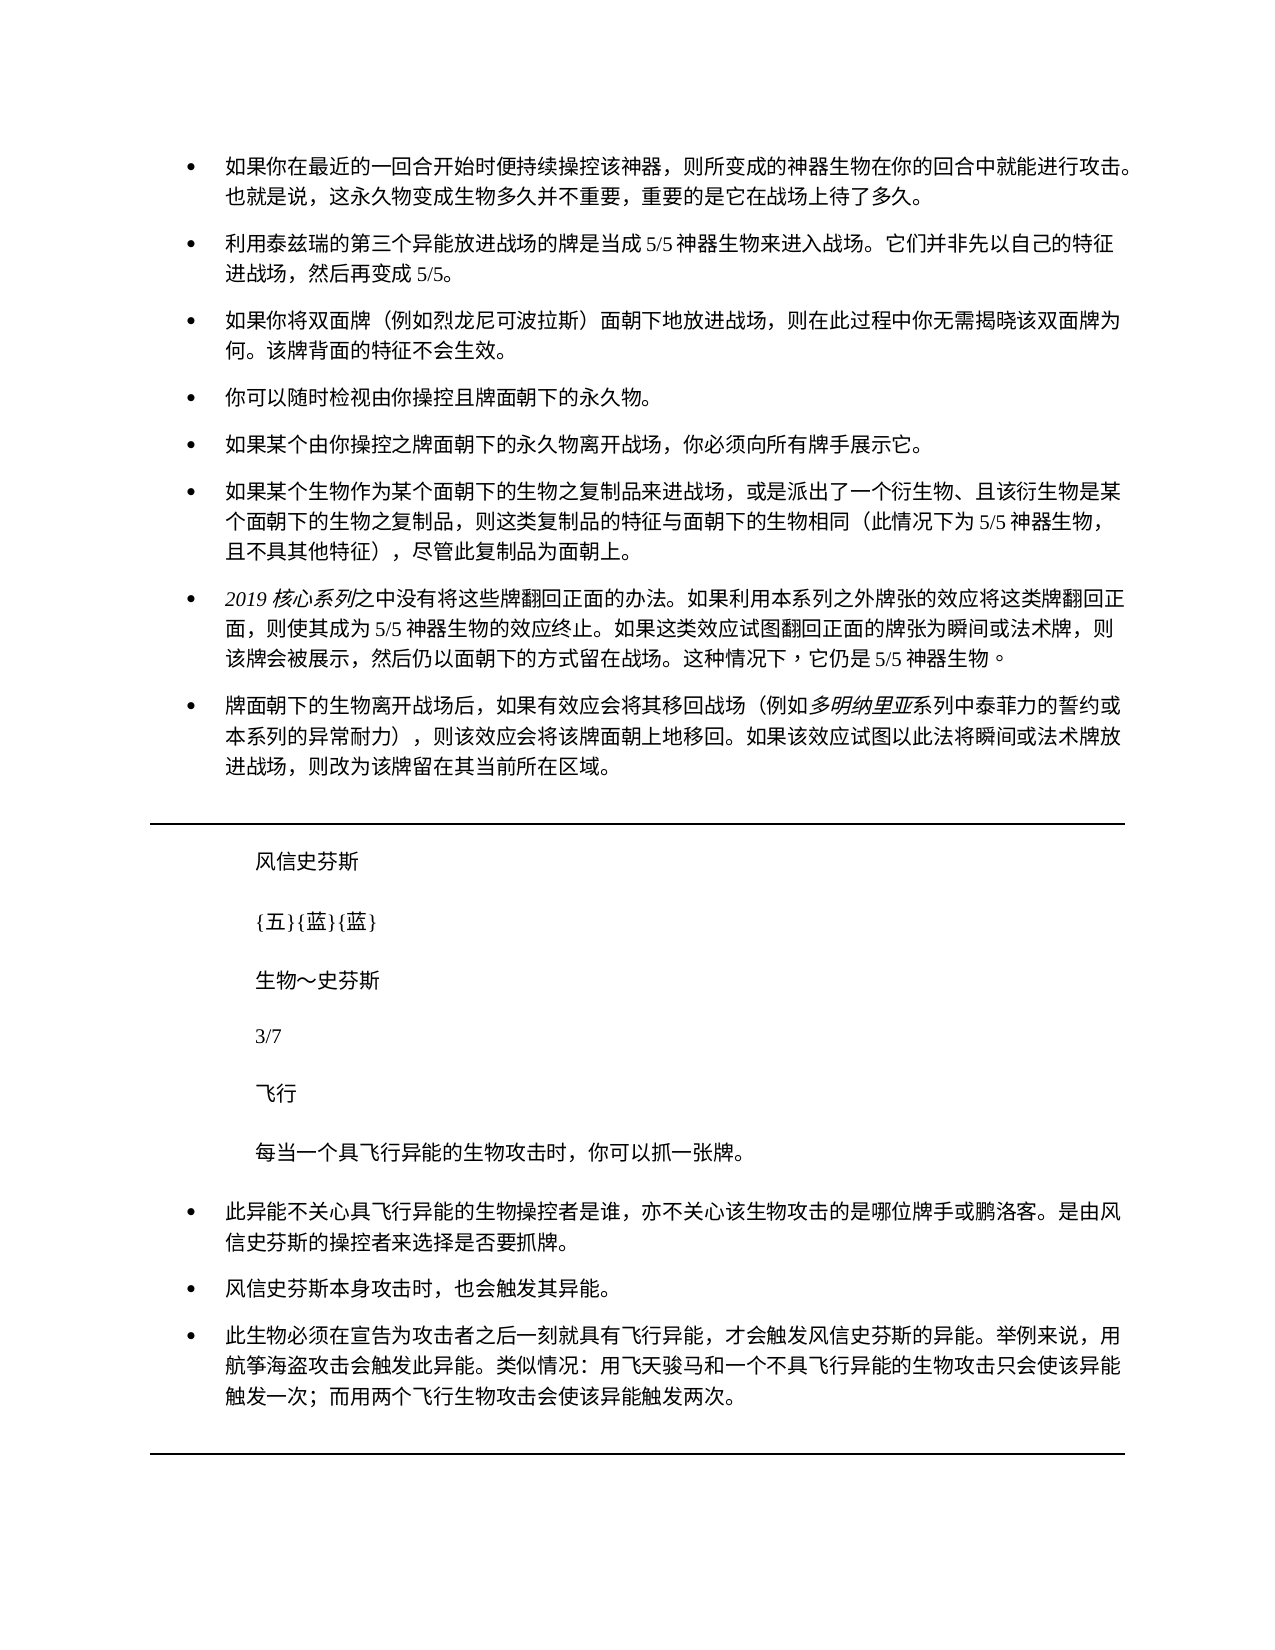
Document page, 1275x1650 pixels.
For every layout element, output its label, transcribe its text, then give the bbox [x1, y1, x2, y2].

list 2019核心系列之中没有将这些牌翻回正面的办法。如果利用本系列之外牌张的效应将这类牌翻回正面，则使其成为5/5神器生物的效应终止。如果这类效应试图翻回正面的牌张为瞬间或法术牌，则该牌会被展示，然后仍以面朝下的方式留在战场。这种情况下，它仍是5/5神器生物。 [187, 582, 1125, 673]
list 利用泰兹瑞的第三个异能放进战场的牌是当成5/5神器生物来进入战场。它们并非先以自己的特征进战场，然后再变成5/5。 [187, 227, 1125, 287]
text 生物～史芬斯 [255, 964, 735, 994]
text 风信史芬斯 [255, 846, 735, 876]
list 此异能不关心具飞行异能的生物操控者是谁，亦不关心该生物攻击的是哪位牌手或鹏洛客。是由风信史芬斯的操控者来选择是否要抓牌。 [187, 1196, 1125, 1256]
list 你可以随时检视由你操控且牌面朝下的永久物。 [187, 381, 1125, 411]
list 此生物必须在宣告为攻击者之后一刻就具有飞行异能，才会触发风信史芬斯的异能。举例来说，用航筝海盗攻击会触发此异能。类似情况：用飞天骏马和一个不具飞行异能的生物攻击只会使该异能触发一次；而用两个飞行生物攻击会使该异能触发两次。 [187, 1319, 1125, 1410]
list 如果某个生物作为某个面朝下的生物之复制品来进战场，或是派出了一个衍生物、且该衍生物是某个面朝下的生物之复制品，则这类复制品的特征与面朝下的生物相同（此情况下为5/5神器生物，且不具其他特征），尽管此复制品为面朝上。 [187, 475, 1125, 566]
list 风信史芬斯本身攻击时，也会触发其异能。 [187, 1273, 1125, 1303]
text 3/7 [255, 1024, 735, 1048]
text {五}{蓝}{蓝} [255, 905, 735, 935]
list 牌面朝下的生物离开战场后，如果有效应会将其移回战场（例如多明纳里亚系列中泰菲力的誓约或本系列的异常耐力），则该效应会将该牌面朝上地移回。如果该效应试图以此法将瞬间或法术牌放进战场，则改为该牌留在其当前所在区域。 [187, 690, 1125, 780]
list 如果某个由你操控之牌面朝下的永久物离开战场，你必须向所有牌手展示它。 [187, 428, 1125, 458]
list 如果你在最近的一回合开始时便持续操控该神器，则所变成的神器生物在你的回合中就能进行攻击。也就是说，这永久物变成生物多久并不重要，重要的是它在战场上待了多久。 [187, 150, 1125, 210]
text 每当一个具飞行异能的生物攻击时，你可以抓一张牌。 [255, 1136, 735, 1166]
list 如果你将双面牌（例如烈龙尼可波拉斯）面朝下地放进战场，则在此过程中你无需揭晓该双面牌为何。该牌背面的特征不会生效。 [187, 304, 1125, 364]
text 飞行 [255, 1077, 735, 1107]
